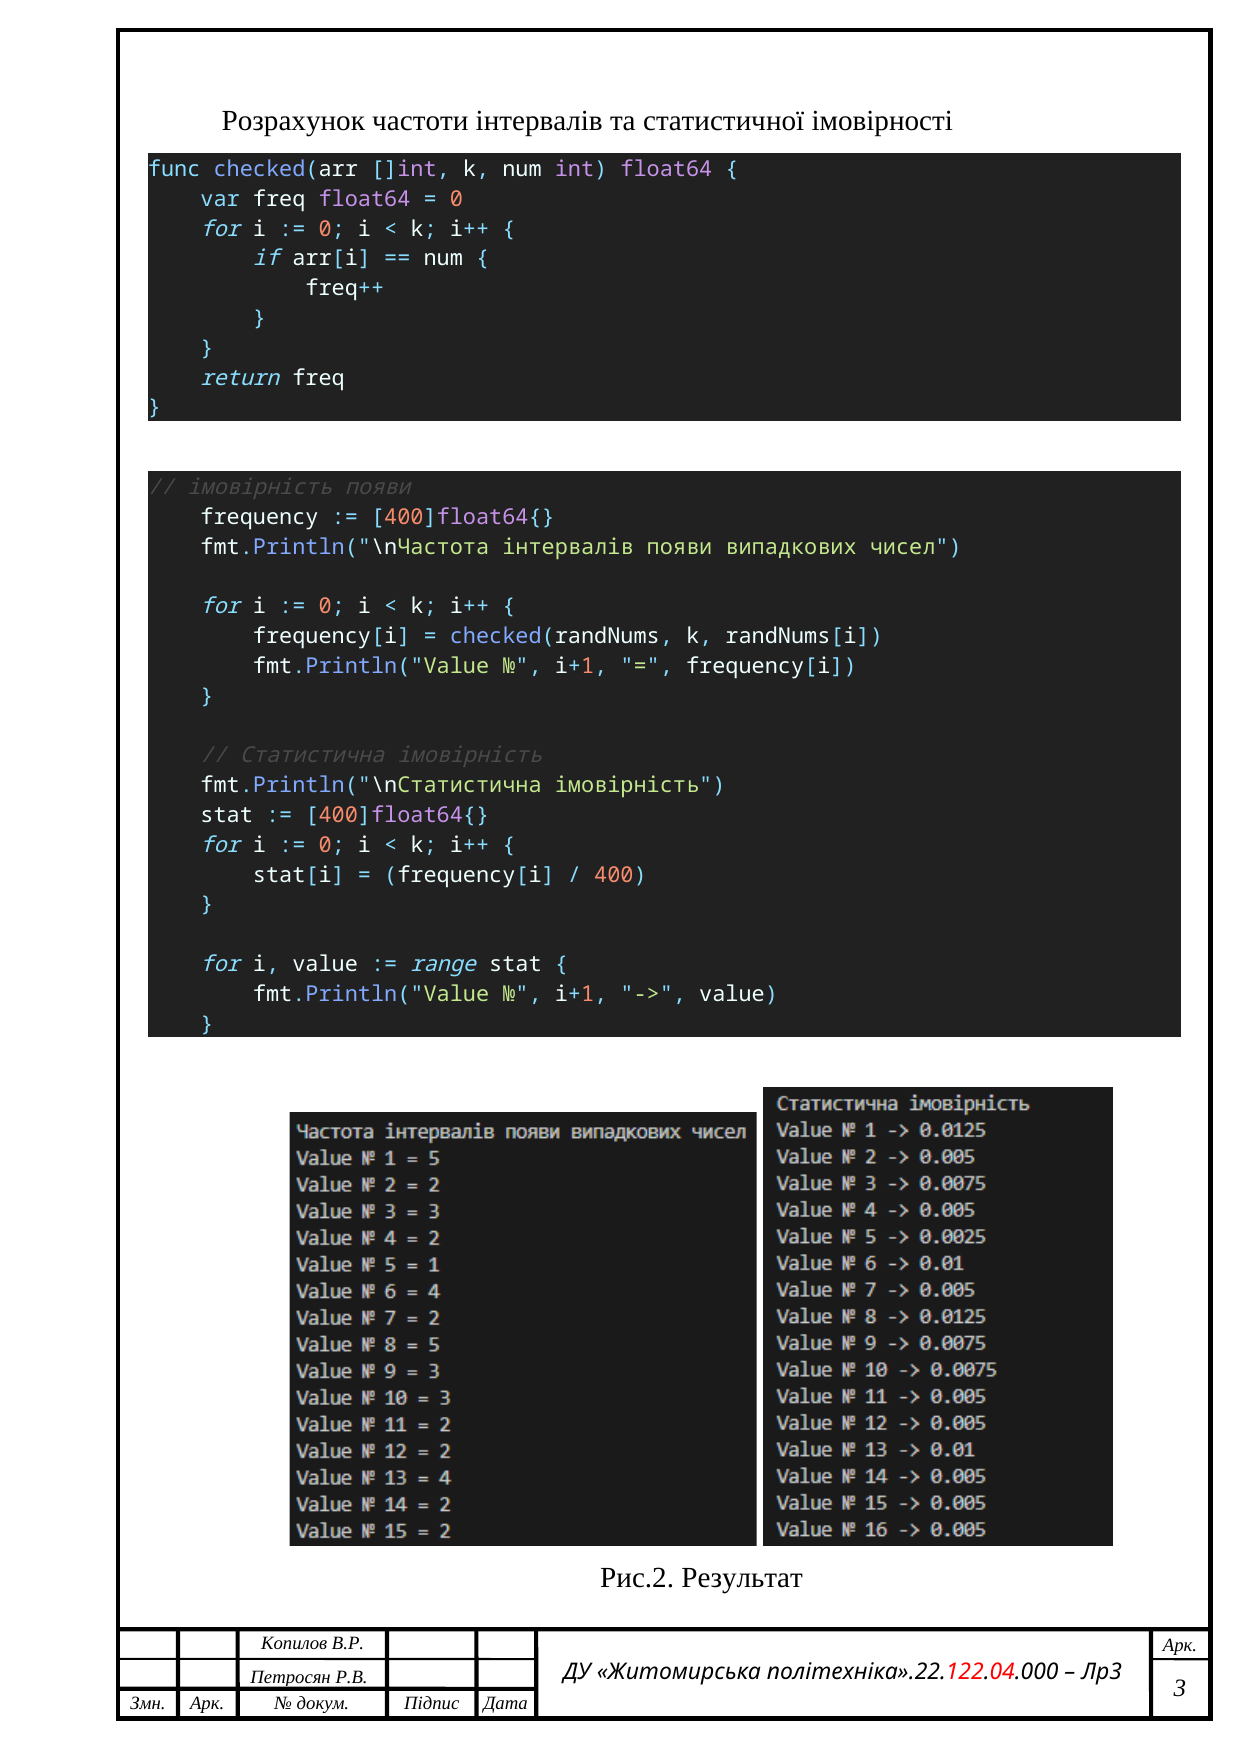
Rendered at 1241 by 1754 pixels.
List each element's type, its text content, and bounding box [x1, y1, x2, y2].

text } [148, 391, 1181, 421]
text fmt.Println("\nСтатистична імовірність") [148, 769, 1181, 799]
text } [148, 1008, 1181, 1037]
text fmt.Println("Value №", i+1, "->", value) [148, 978, 1181, 1008]
picture [763, 1087, 1113, 1546]
text return freq [148, 361, 1181, 391]
text for i, value := range stat { [148, 948, 1181, 978]
text func checked(arr []int, k, num int) float64 { [148, 153, 1181, 183]
text // імовірність появи [148, 471, 1181, 501]
text } [148, 680, 1181, 710]
text } [148, 888, 1181, 918]
text fmt.Println("\nЧастота інтервалів появи випадкових чисел") [148, 531, 1181, 561]
picture [289, 1112, 757, 1546]
text if arr[i] == num { [148, 242, 1181, 272]
text var freq float64 = 0 [148, 183, 1181, 212]
text for i := 0; i < k; i++ { [148, 212, 1181, 242]
text stat[i] = (frequency[i] / 400) [148, 859, 1181, 888]
text for i := 0; i < k; i++ { [148, 591, 1181, 620]
text stat := [400]float64{} [148, 799, 1181, 829]
text for i := 0; i < k; i++ { [148, 829, 1181, 859]
text } [148, 332, 1181, 361]
text // Статистична імовірність [148, 739, 1181, 769]
text } [148, 302, 1181, 332]
text Рис.2. Результат [148, 1560, 1181, 1593]
text frequency := [400]float64{} [148, 501, 1181, 531]
text Розрахунок частоти інтервалів та статистичної імовірності [148, 103, 1181, 136]
text fmt.Println("Value №", i+1, "=", frequency[i]) [148, 650, 1181, 680]
text frequency[i] = checked(randNums, k, randNums[i]) [148, 620, 1181, 650]
text freq++ [148, 272, 1181, 302]
